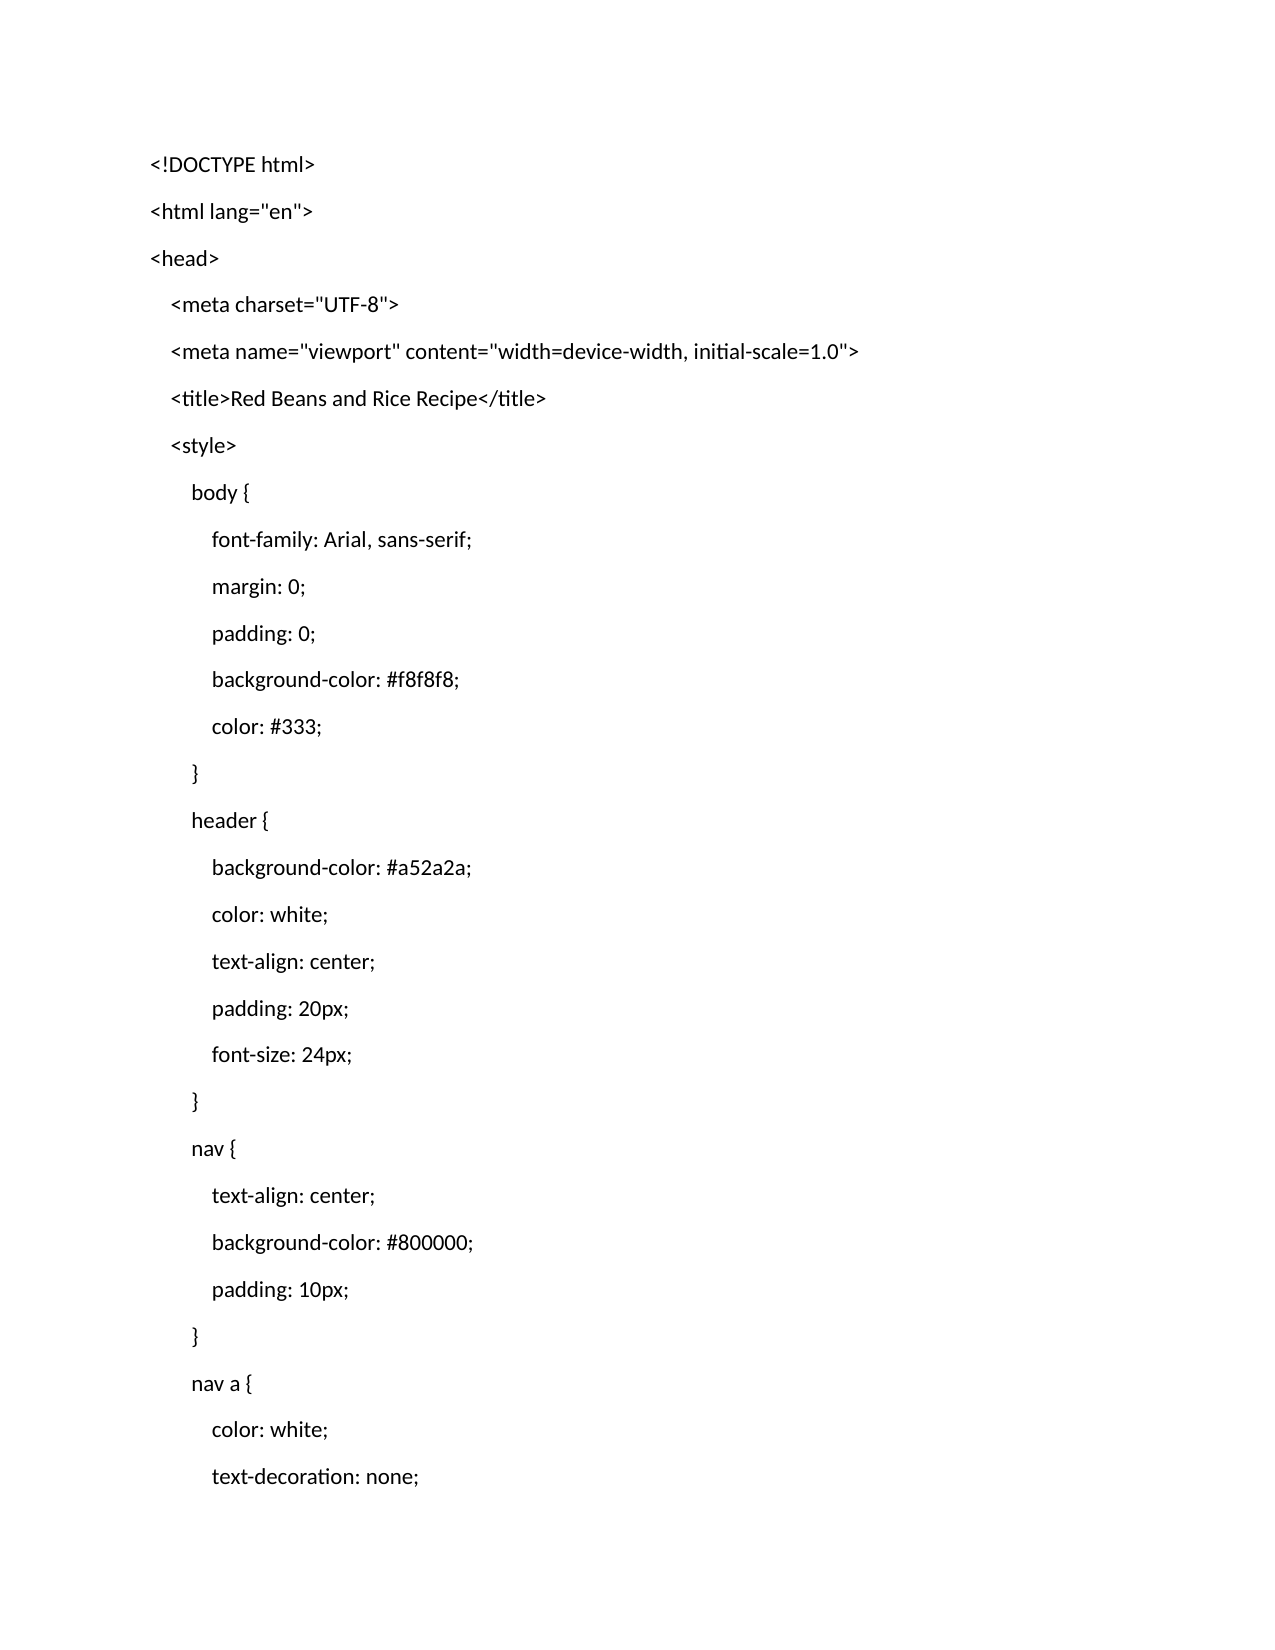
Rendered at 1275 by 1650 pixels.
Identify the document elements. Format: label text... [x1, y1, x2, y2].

text <meta charset="UTF-8"> [150, 291, 1125, 319]
text } [150, 1087, 1125, 1116]
text color: white; [150, 900, 1125, 928]
text padding: 20px; [150, 994, 1125, 1022]
text nav a { [150, 1369, 1125, 1397]
text color: #333; [150, 712, 1125, 741]
text font-family: Arial, sans-serif; [150, 525, 1125, 553]
text background-color: #f8f8f8; [150, 666, 1125, 694]
text padding: 10px; [150, 1275, 1125, 1303]
text <title>Red Beans and Rice Recipe</title> [150, 384, 1125, 412]
text background-color: #a52a2a; [150, 853, 1125, 881]
text body { [150, 478, 1125, 506]
text <meta name="viewport" content="width=device-width, initial-scale=1.0"> [150, 337, 1125, 366]
text text-align: center; [150, 947, 1125, 975]
text nav { [150, 1134, 1125, 1162]
text font-size: 24px; [150, 1041, 1125, 1069]
text } [150, 1322, 1125, 1350]
text header { [150, 806, 1125, 834]
text background-color: #800000; [150, 1228, 1125, 1256]
text text-decoration: none; [150, 1462, 1125, 1491]
text <html lang="en"> [150, 197, 1125, 225]
text } [150, 759, 1125, 787]
text <!DOCTYPE html> [150, 150, 1125, 178]
text padding: 0; [150, 619, 1125, 647]
text text-align: center; [150, 1181, 1125, 1209]
text <head> [150, 244, 1125, 272]
text margin: 0; [150, 572, 1125, 600]
text color: white; [150, 1416, 1125, 1444]
text <style> [150, 431, 1125, 459]
